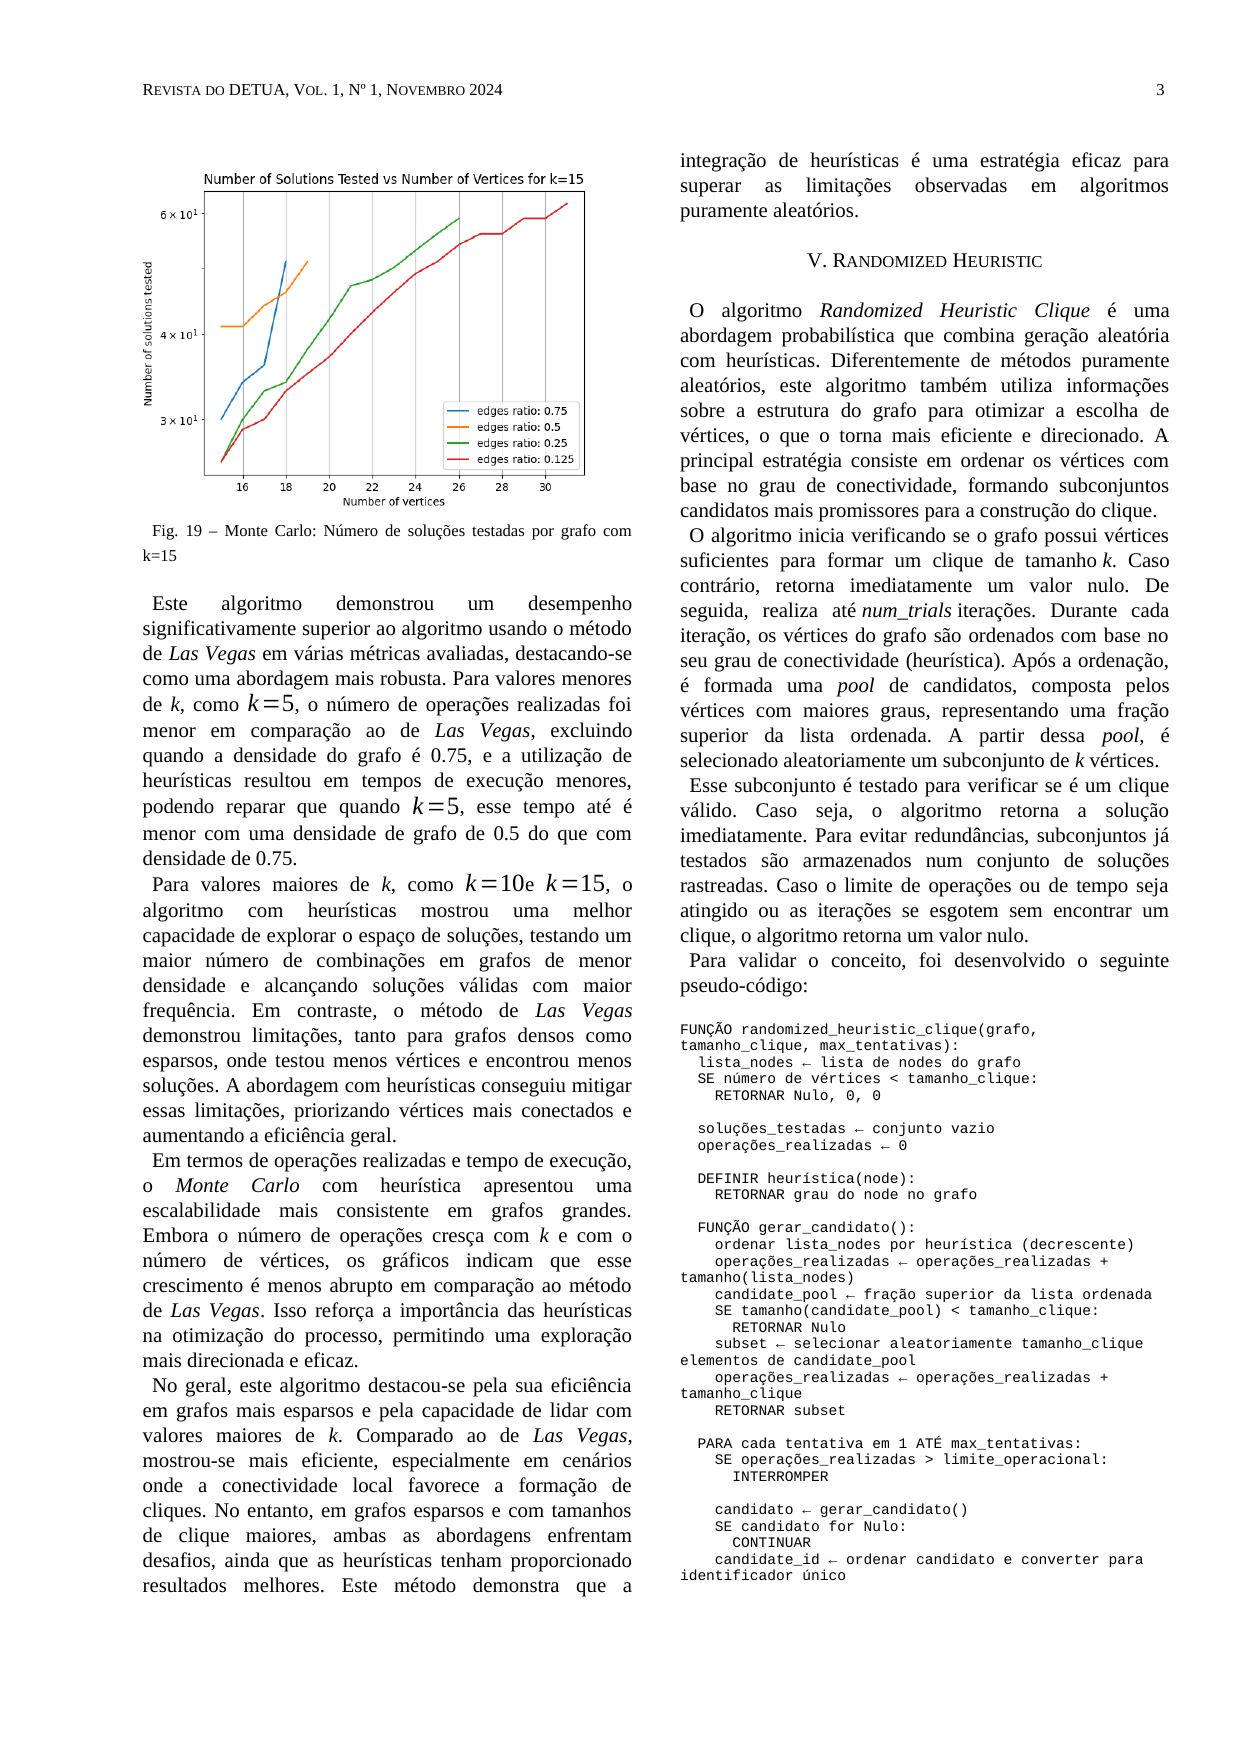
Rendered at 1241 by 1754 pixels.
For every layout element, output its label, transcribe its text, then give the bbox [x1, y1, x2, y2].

text operações_realizadas ← 0 [680, 1138, 1170, 1154]
text O algoritmo Randomized Heuristic Clique é uma abordagem probabilística que combina geração aleatória com heurísticas. Diferentemente de métodos puramente aleatórios, este algoritmo também utiliza informações sobre a estrutura do grafo para otimizar a escolha de vértices, o que o torna mais eficiente e direcionado. A principal estratégia consiste em ordenar os vértices com base no grau de conectividade, formando subconjuntos candidatos mais promissores para a construção do clique. [680, 297, 1170, 522]
text DEFINIR heurística(node): [680, 1171, 1170, 1188]
text RETORNAR Nulo, 0, 0 [680, 1088, 1170, 1105]
text Fig. 19 – Monte Carlo: Número de soluções testadas por grafo com k=15 [142, 515, 632, 565]
text SE operações_realizadas > limite_operacional: [680, 1453, 1170, 1469]
text SE tamanho(candidate_pool) < tamanho_clique: [680, 1303, 1170, 1320]
text ordenar lista_nodes por heurística (decrescente) [680, 1237, 1170, 1254]
text CONTINUAR [680, 1535, 1170, 1552]
text Esse subconjunto é testado para verificar se é um clique válido. Caso seja, o algoritmo retorna a solução imediatamente. Para evitar redundâncias, subconjuntos já testados são armazenados num conjunto de soluções rastreadas. Caso o limite de operações ou de tempo seja atingido ou as iterações se esgotem sem encontrar um clique, o algoritmo retorna um valor nulo. [680, 772, 1170, 947]
text lista_nodes ← lista de nodes do grafo [680, 1055, 1170, 1072]
text No geral, este algoritmo destacou-se pela sua eficiência em grafos mais esparsos e pela capacidade de lidar com valores maiores de k. Comparado ao de Las Vegas, mostrou-se mais eficiente, especialmente em cenários onde a conectividade local favorece a formação de cliques. No entanto, em grafos esparsos e com tamanhos de clique maiores, ambas as abordagens enfrentam desafios, ainda que as heurísticas tenham proporcionado resultados melhores. Este método demonstra que a integração de heurísticas é uma estratégia eficaz para superar as limitações observadas em algoritmos puramente aleatórios. [680, 147, 1170, 222]
text FUNÇÃO gerar_candidato(): [680, 1221, 1170, 1237]
text SE candidato for Nulo: [680, 1519, 1170, 1535]
text subset ← selecionar aleatoriamente tamanho_clique elementos de candidate_pool [680, 1337, 1170, 1370]
text SE número de vértices < tamanho_clique: [680, 1072, 1170, 1088]
text Para valores maiores de k, como e , o algoritmo com heurísticas mostrou uma melhor capacidade de explorar o espaço de soluções, testando um maior número de combinações em grafos de menor densidade e alcançando soluções válidas com maior frequência. Em contraste, o método de Las Vegas demonstrou limitações, tanto para grafos densos como esparsos, onde testou menos vértices e encontrou menos soluções. A abordagem com heurísticas conseguiu mitigar essas limitações, priorizando vértices mais conectados e aumentando a eficiência geral. [142, 870, 632, 1147]
text Em termos de operações realizadas e tempo de execução, o Monte Carlo com heurística apresentou uma escalabilidade mais consistente em grafos grandes. Embora o número de operações cresça com k e com o número de vértices, os gráficos indicam que esse crescimento é menos abrupto em comparação ao método de Las Vegas. Isso reforça a importância das heurísticas na otimização do processo, permitindo uma exploração mais direcionada e eficaz. [142, 1147, 632, 1372]
text candidate_pool ← fração superior da lista ordenada [680, 1287, 1170, 1303]
text candidate_id ← ordenar candidato e converter para identificador único [680, 1552, 1170, 1585]
text O algoritmo inicia verificando se o grafo possui vértices suficientes para formar um clique de tamanho k. Caso contrário, retorna imediatamente um valor nulo. De seguida, realiza até num_trials iterações. Durante cada iteração, os vértices do grafo são ordenados com base no seu grau de conectividade (heurística). Após a ordenação, é formada uma pool de candidatos, composta pelos vértices com maiores graus, representando uma fração superior da lista ordenada. A partir dessa pool, é selecionado aleatoriamente um subconjunto de k vértices. [680, 522, 1170, 772]
text operações_realizadas ← operações_realizadas + tamanho_clique [680, 1370, 1170, 1403]
picture [142, 147, 633, 515]
text No geral, este algoritmo destacou-se pela sua eficiência em grafos mais esparsos e pela capacidade de lidar com valores maiores de k. Comparado ao de Las Vegas, mostrou-se mais eficiente, especialmente em cenários onde a conectividade local favorece a formação de cliques. No entanto, em grafos esparsos e com tamanhos de clique maiores, ambas as abordagens enfrentam desafios, ainda que as heurísticas tenham proporcionado resultados melhores. Este método demonstra que a integração de heurísticas é uma estratégia eficaz para superar as limitações observadas em algoritmos puramente aleatórios. [142, 1372, 632, 1597]
text INTERROMPER [680, 1469, 1170, 1486]
text RETORNAR subset [680, 1403, 1170, 1419]
text candidato ← gerar_candidato() [680, 1502, 1170, 1519]
text Este algoritmo demonstrou um desempenho significativamente superior ao algoritmo usando o método de Las Vegas em várias métricas avaliadas, destacando-se como uma abordagem mais robusta. Para valores menores de k, como , o número de operações realizadas foi menor em comparação ao de Las Vegas, excluindo quando a densidade do grafo é 0.75, e a utilização de heurísticas resultou em tempos de execução menores, podendo reparar que quando , esse tempo até é menor com uma densidade de grafo de 0.5 do que com densidade de 0.75. [142, 590, 632, 870]
text soluções_testadas ← conjunto vazio [680, 1121, 1170, 1138]
text operações_realizadas ← operações_realizadas + tamanho(lista_nodes) [680, 1254, 1170, 1287]
subtitle V. Randomized Heuristic [680, 247, 1170, 272]
text Para validar o conceito, foi desenvolvido o seguinte pseudo-código: [680, 947, 1170, 997]
text PARA cada tentativa em 1 ATÉ max_tentativas: [680, 1436, 1170, 1453]
text RETORNAR grau do node no grafo [680, 1188, 1170, 1204]
text RETORNAR Nulo [680, 1320, 1170, 1337]
text FUNÇÃO randomized_heuristic_clique(grafo, tamanho_clique, max_tentativas): [680, 1022, 1170, 1055]
